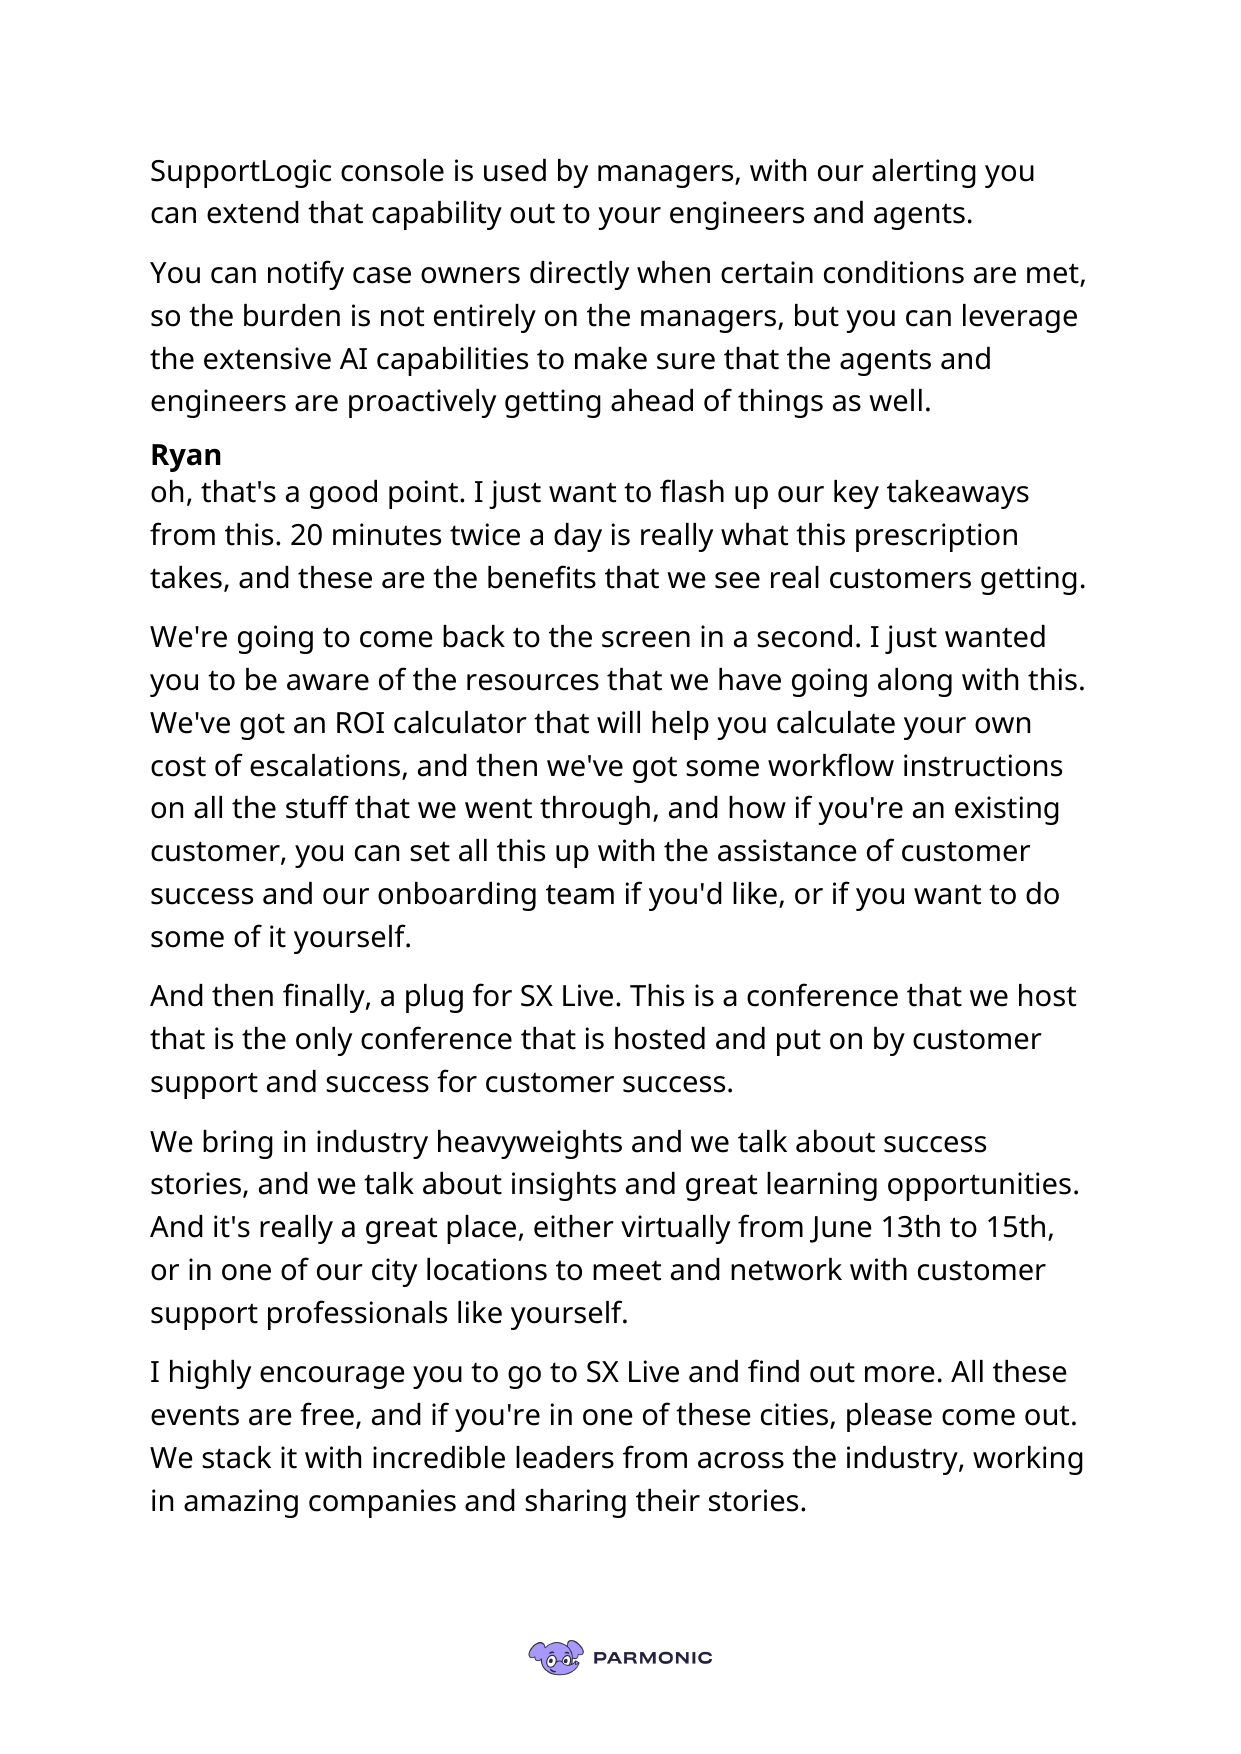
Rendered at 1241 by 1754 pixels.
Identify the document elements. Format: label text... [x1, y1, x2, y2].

text We're going to come back to the screen in a second. I just wanted you to be aware of the resources that we have going along with this. We've got an ROI calculator that will help you calculate your own cost of escalations, and then we've got some workflow instructions on all the stuff that we went through, and how if you're an existing customer, you can set all this up with the assistance of customer success and our onboarding team if you'd like, or if you want to do some of it yourself. [150, 617, 1090, 956]
text oh, that's a good point. I just want to flash up our key takeaways from this. 20 minutes twice a day is really what this prescription takes, and these are the benefits that we see real customers getting. [150, 471, 1090, 597]
text And then finally, a plug for SX Live. This is a conference that we host that is the only conference that is hosted and put on by customer support and success for customer success. [150, 976, 1090, 1101]
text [150, 150, 1090, 232]
text I highly encourage you to go to SX Live and find out more. All these events are free, and if you're in one of these cities, please come out. We stack it with incredible leaders from across the industry, working in amazing companies and sharing their stories. [150, 1352, 1090, 1520]
subtitle Ryan [150, 440, 1090, 471]
picture [517, 1634, 723, 1681]
text We bring in industry heavyweights and we talk about success stories, and we talk about insights and great learning opportunities. And it's really a great place, either virtually from June 13th to 15th, or in one of our city locations to meet and network with customer support professionals like yourself. [150, 1121, 1090, 1332]
text You can notify case owners directly when certain conditions are met, so the burden is not entirely on the managers, but you can leverage the extensive AI capabilities to make sure that the agents and engineers are proactively getting ahead of things as well. [150, 252, 1090, 420]
